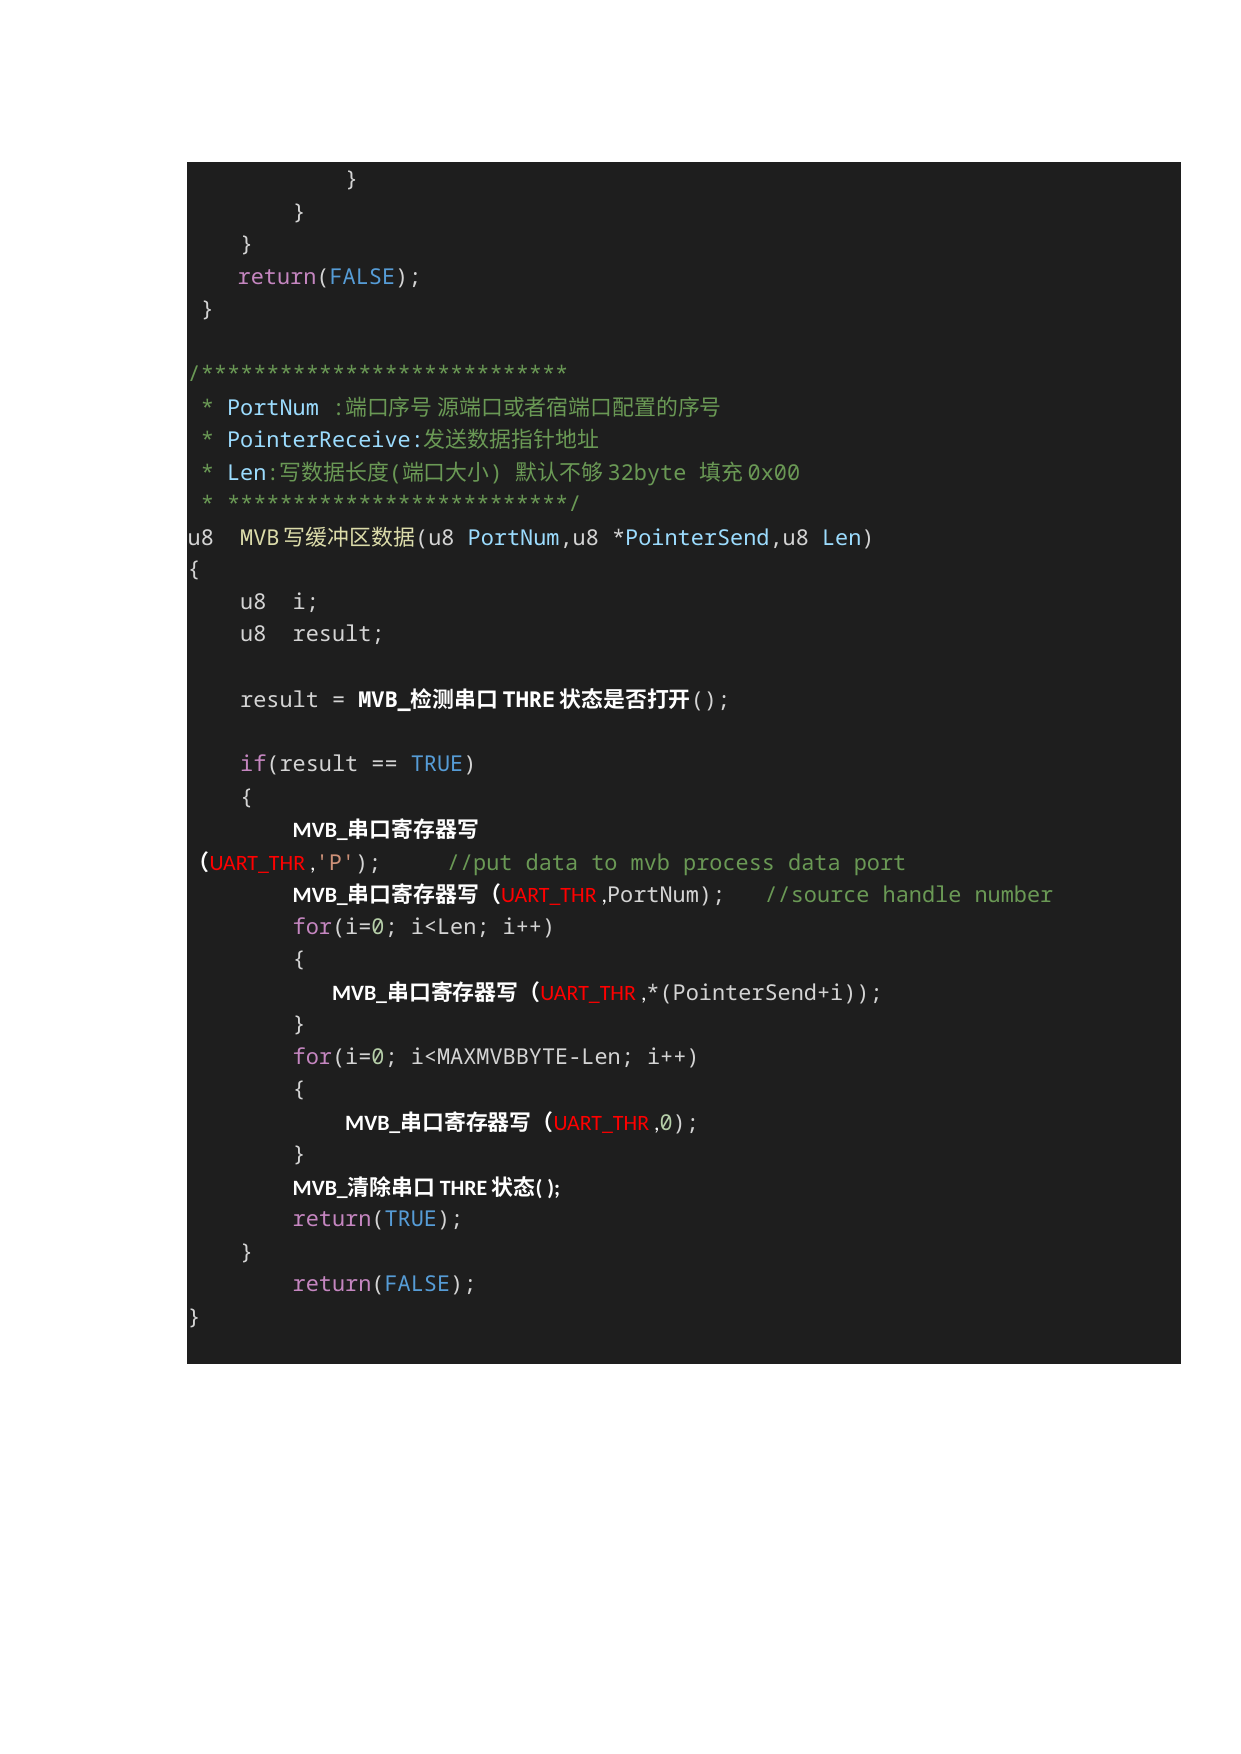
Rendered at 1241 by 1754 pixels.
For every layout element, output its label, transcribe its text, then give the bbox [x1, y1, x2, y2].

text MVB_串口寄存器写（UART_THR ,0); [187, 1104, 1181, 1137]
text } [187, 1299, 1181, 1332]
text u8 i; [187, 584, 1181, 617]
text u8 MVB写缓冲区数据(u8 PortNum,u8 *PointerSend,u8 Len) [187, 519, 1181, 552]
text if(result == TRUE) [187, 747, 1181, 779]
text MVB_串口寄存器写（UART_THR ,'P'); //put data to mvb process data port [187, 812, 1181, 877]
text result = MVB_检测串口THRE状态是否打开(); [187, 682, 1181, 714]
text { [187, 779, 1181, 812]
text for(i=0; i<MAXMVBBYTE-Len; i++) [187, 1039, 1181, 1072]
text return(FALSE); [187, 1267, 1181, 1299]
text } [187, 1137, 1181, 1169]
text /**************************** [187, 357, 1181, 389]
text } [187, 1007, 1181, 1039]
text { [187, 1072, 1181, 1104]
text } [187, 194, 1181, 227]
text u8 result; [187, 617, 1181, 649]
text } [187, 227, 1181, 259]
text * PortNum :端口序号 源端口或者宿端口配置的序号 [187, 389, 1181, 422]
text * Len:写数据长度(端口大小) 默认不够32byte 填充0x00 [187, 454, 1181, 487]
text * PointerReceive:发送数据指针地址 [187, 422, 1181, 454]
text { [187, 552, 1181, 584]
text } [187, 1234, 1181, 1267]
text return(TRUE); [187, 1202, 1181, 1234]
text } [187, 162, 1181, 194]
text * **************************/ [187, 487, 1181, 519]
text { [187, 942, 1181, 974]
text MVB_串口寄存器写（UART_THR ,PortNum); //source handle number [187, 877, 1181, 909]
text MVB_串口寄存器写（UART_THR ,*(PointerSend+i)); [187, 974, 1181, 1007]
text return(FALSE); [187, 259, 1181, 292]
text } [187, 292, 1181, 324]
text MVB_清除串口THRE状态( ); [187, 1169, 1181, 1202]
text for(i=0; i<Len; i++) [187, 909, 1181, 942]
